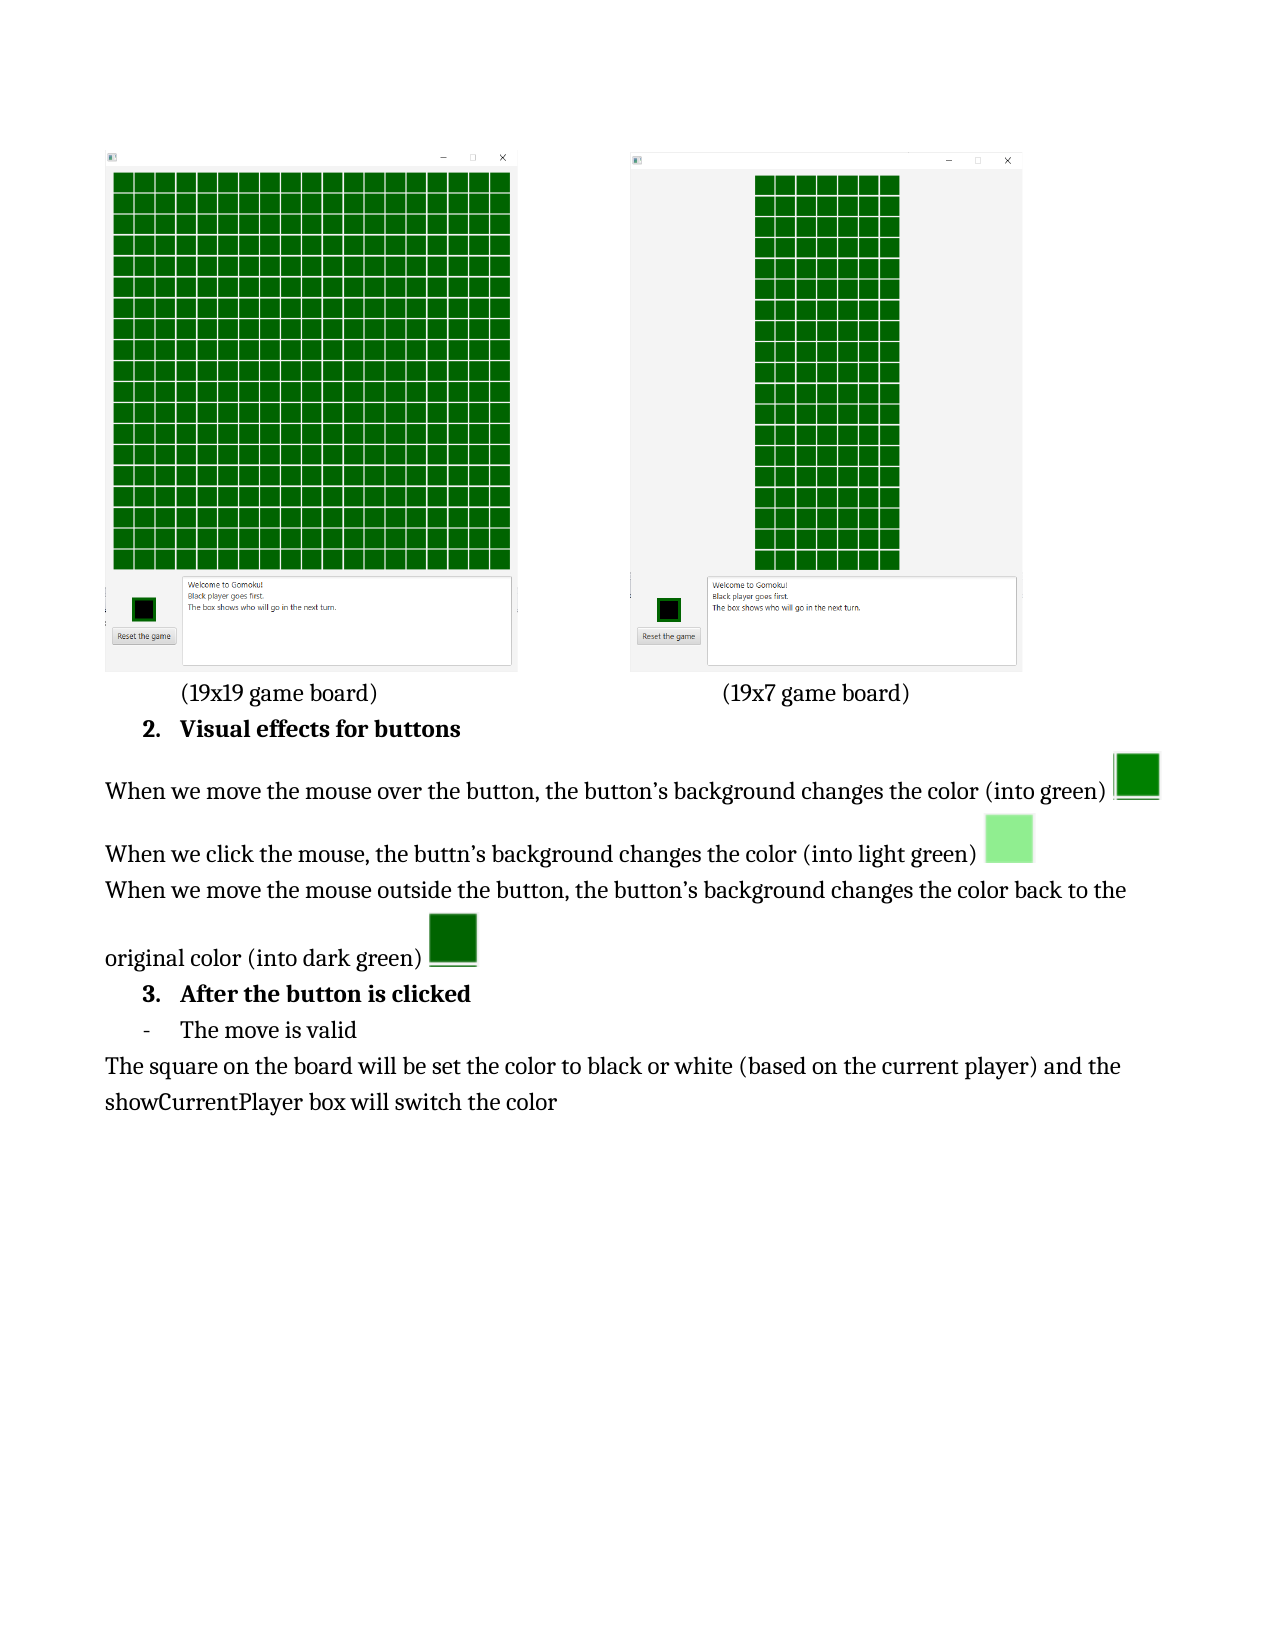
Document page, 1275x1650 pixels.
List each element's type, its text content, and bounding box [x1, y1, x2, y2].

list The move is valid [142, 1016, 1170, 1044]
text The square on the board will be set the color to black or white (based on the current player) and the showCurrentPlayer box will switch the color [105, 1052, 1170, 1116]
picture [1113, 751, 1162, 800]
picture [983, 813, 1036, 863]
list Visual effects for buttons [142, 715, 1170, 744]
picture [105, 150, 518, 672]
text When we click the mouse, the buttn’s background changes the color (into light green) [105, 813, 1170, 869]
picture [428, 912, 480, 967]
text (19x19 game board) (19x7 game board) [105, 679, 1170, 708]
list After the button is clicked [142, 980, 1170, 1008]
text When we move the mouse outside the button, the button’s background changes the color back to the original color (into dark green) [105, 876, 1170, 973]
text When we move the mouse over the button, the button’s background changes the color (into green) [105, 751, 1170, 806]
picture [630, 152, 1023, 672]
